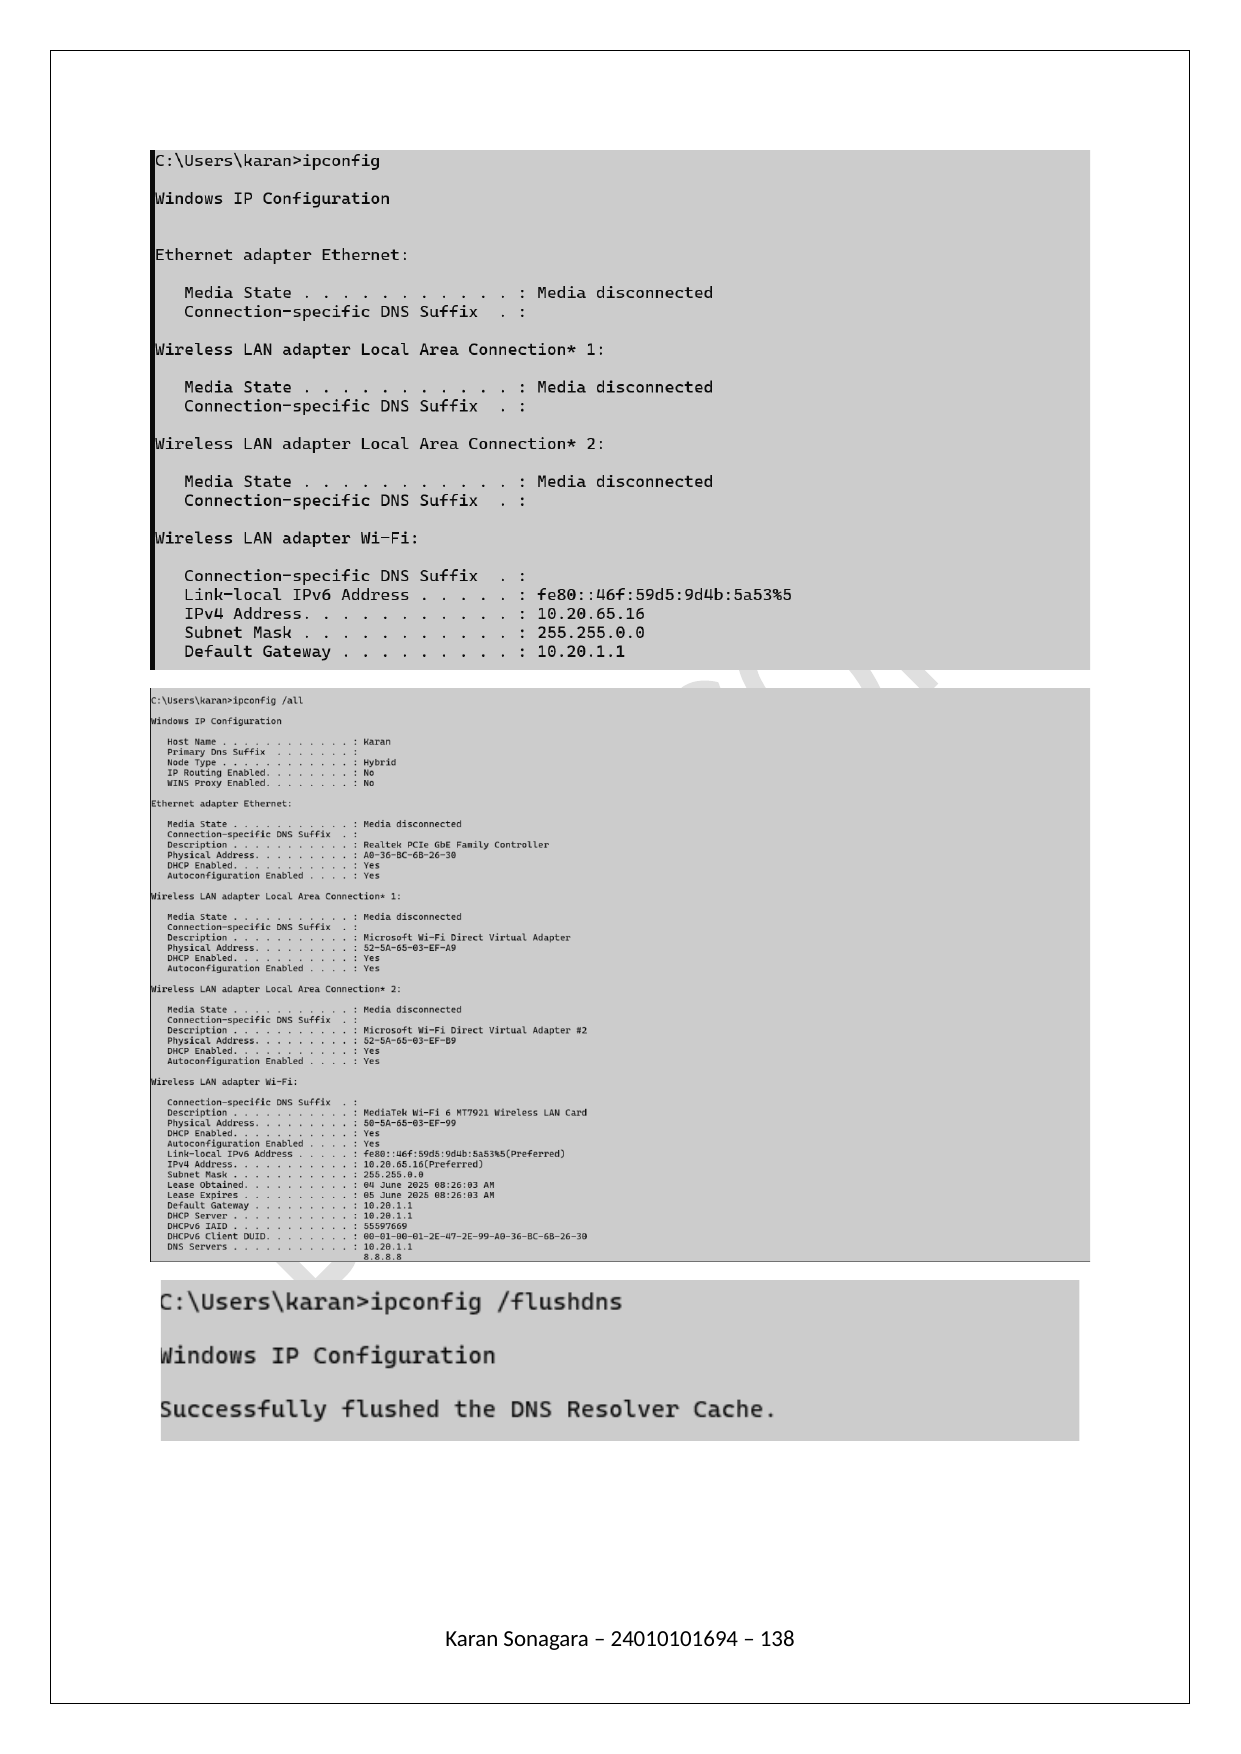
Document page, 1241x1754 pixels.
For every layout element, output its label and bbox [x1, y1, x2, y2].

picture [160, 1280, 1080, 1441]
picture [150, 688, 1091, 1262]
picture [150, 150, 1091, 670]
